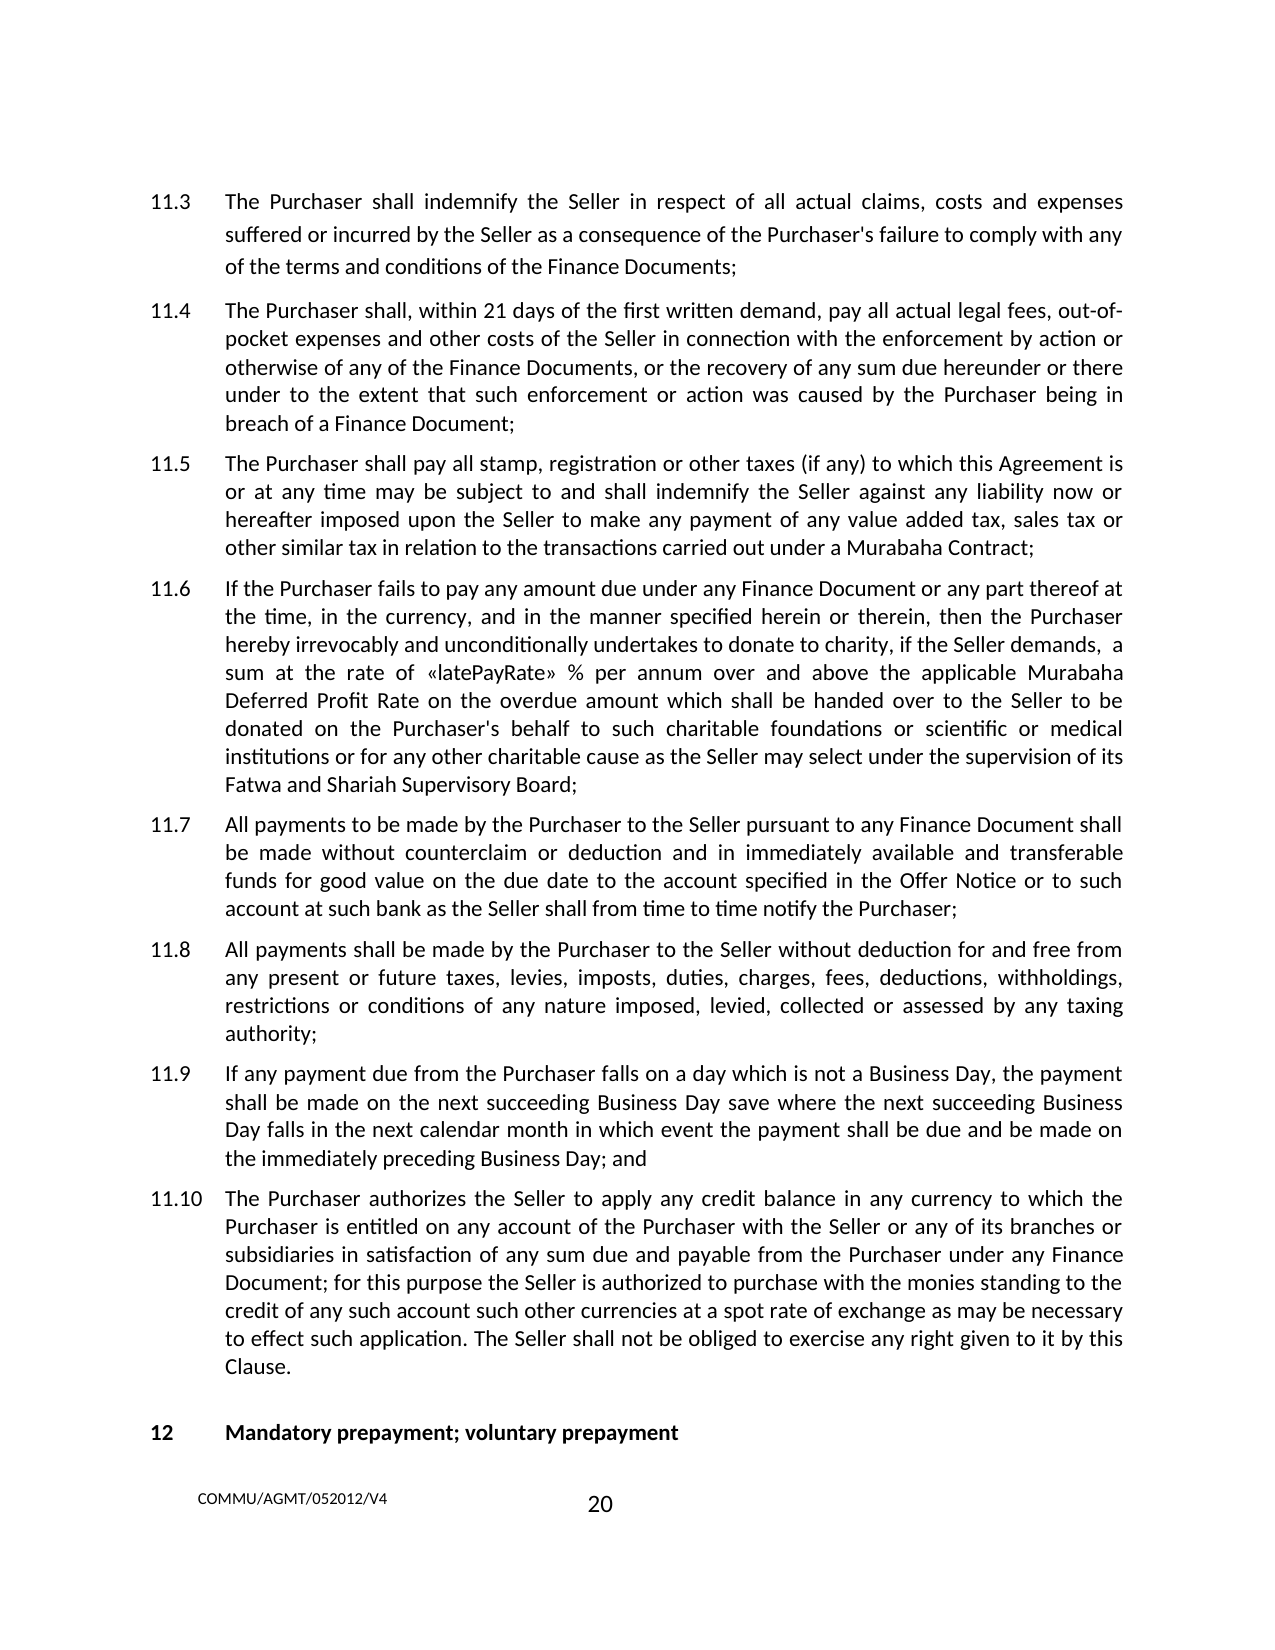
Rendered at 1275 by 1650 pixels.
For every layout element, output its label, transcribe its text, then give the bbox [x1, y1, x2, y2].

subtitle 11.5 The Purchaser shall pay all stamp, registration or other taxes (if any) to which this Agreement is or at any time may be subject to and shall indemnify the Seller against any liability now or hereafter imposed upon the Seller to make any payment of any value added tax, sales tax or other similar tax in relation to the transactions carried out under a Murabaha Contract; [150, 449, 1125, 561]
subtitle 11.3 The Purchaser shall indemnify the Seller in respect of all actual claims, costs and expenses suffered or incurred by the Seller as a consequence of the Purchaser's failure to comply with any of the terms and conditions of the Finance Documents; [150, 187, 1125, 280]
subtitle 11.6 If the Purchaser fails to pay any amount due under any Finance Document or any part thereof at the time, in the currency, and in the manner specified herein or therein, then the Purchaser hereby irrevocably and unconditionally undertakes to donate to charity, if the Seller demands, a sum at the rate of «latePayRate» % per annum over and above the applicable Murabaha Deferred Profit Rate on the overdue amount which shall be handed over to the Seller to be donated on the Purchaser's behalf to such charitable foundations or scientific or medical institutions or for any other charitable cause as the Seller may select under the supervision of its Fatwa and Shariah Supervisory Board; [150, 574, 1125, 798]
subtitle 11.8 All payments shall be made by the Purchaser to the Seller without deduction for and free from any present or future taxes, levies, imposts, duties, charges, fees, deductions, withholdings, restrictions or conditions of any nature imposed, levied, collected or assessed by any taxing authority; [150, 935, 1125, 1047]
subtitle 11.9 If any payment due from the Purchaser falls on a day which is not a Business Day, the payment shall be made on the next succeeding Business Day save where the next succeeding Business Day falls in the next calendar month in which event the payment shall be due and be made on the immediately preceding Business Day; and [150, 1059, 1125, 1172]
subtitle 11.10 The Purchaser authorizes the Seller to apply any credit balance in any currency to which the Purchaser is entitled on any account of the Purchaser with the Seller or any of its branches or subsidiaries in satisfaction of any sum due and payable from the Purchaser under any Finance Document; for this purpose the Seller is authorized to purchase with the monies standing to the credit of any such account such other currencies at a spot rate of exchange as may be necessary to effect such application. The Seller shall not be obliged to exercise any right given to it by this Clause. [150, 1184, 1125, 1380]
subtitle 12 Mandatory prepayment; voluntary prepayment [150, 1418, 1125, 1446]
subtitle 11.7 All payments to be made by the Purchaser to the Seller pursuant to any Finance Document shall be made without counterclaim or deduction and in immediately available and transferable funds for good value on the due date to the account specified in the Offer Notice or to such account at such bank as the Seller shall from time to time notify the Purchaser; [150, 810, 1125, 922]
subtitle 11.4 The Purchaser shall, within 21 days of the first written demand, pay all actual legal fees, out-of-pocket expenses and other costs of the Seller in connection with the enforcement by action or otherwise of any of the Finance Documents, or the recovery of any sum due hereunder or there under to the extent that such enforcement or action was caused by the Purchaser being in breach of a Finance Document; [150, 297, 1125, 437]
